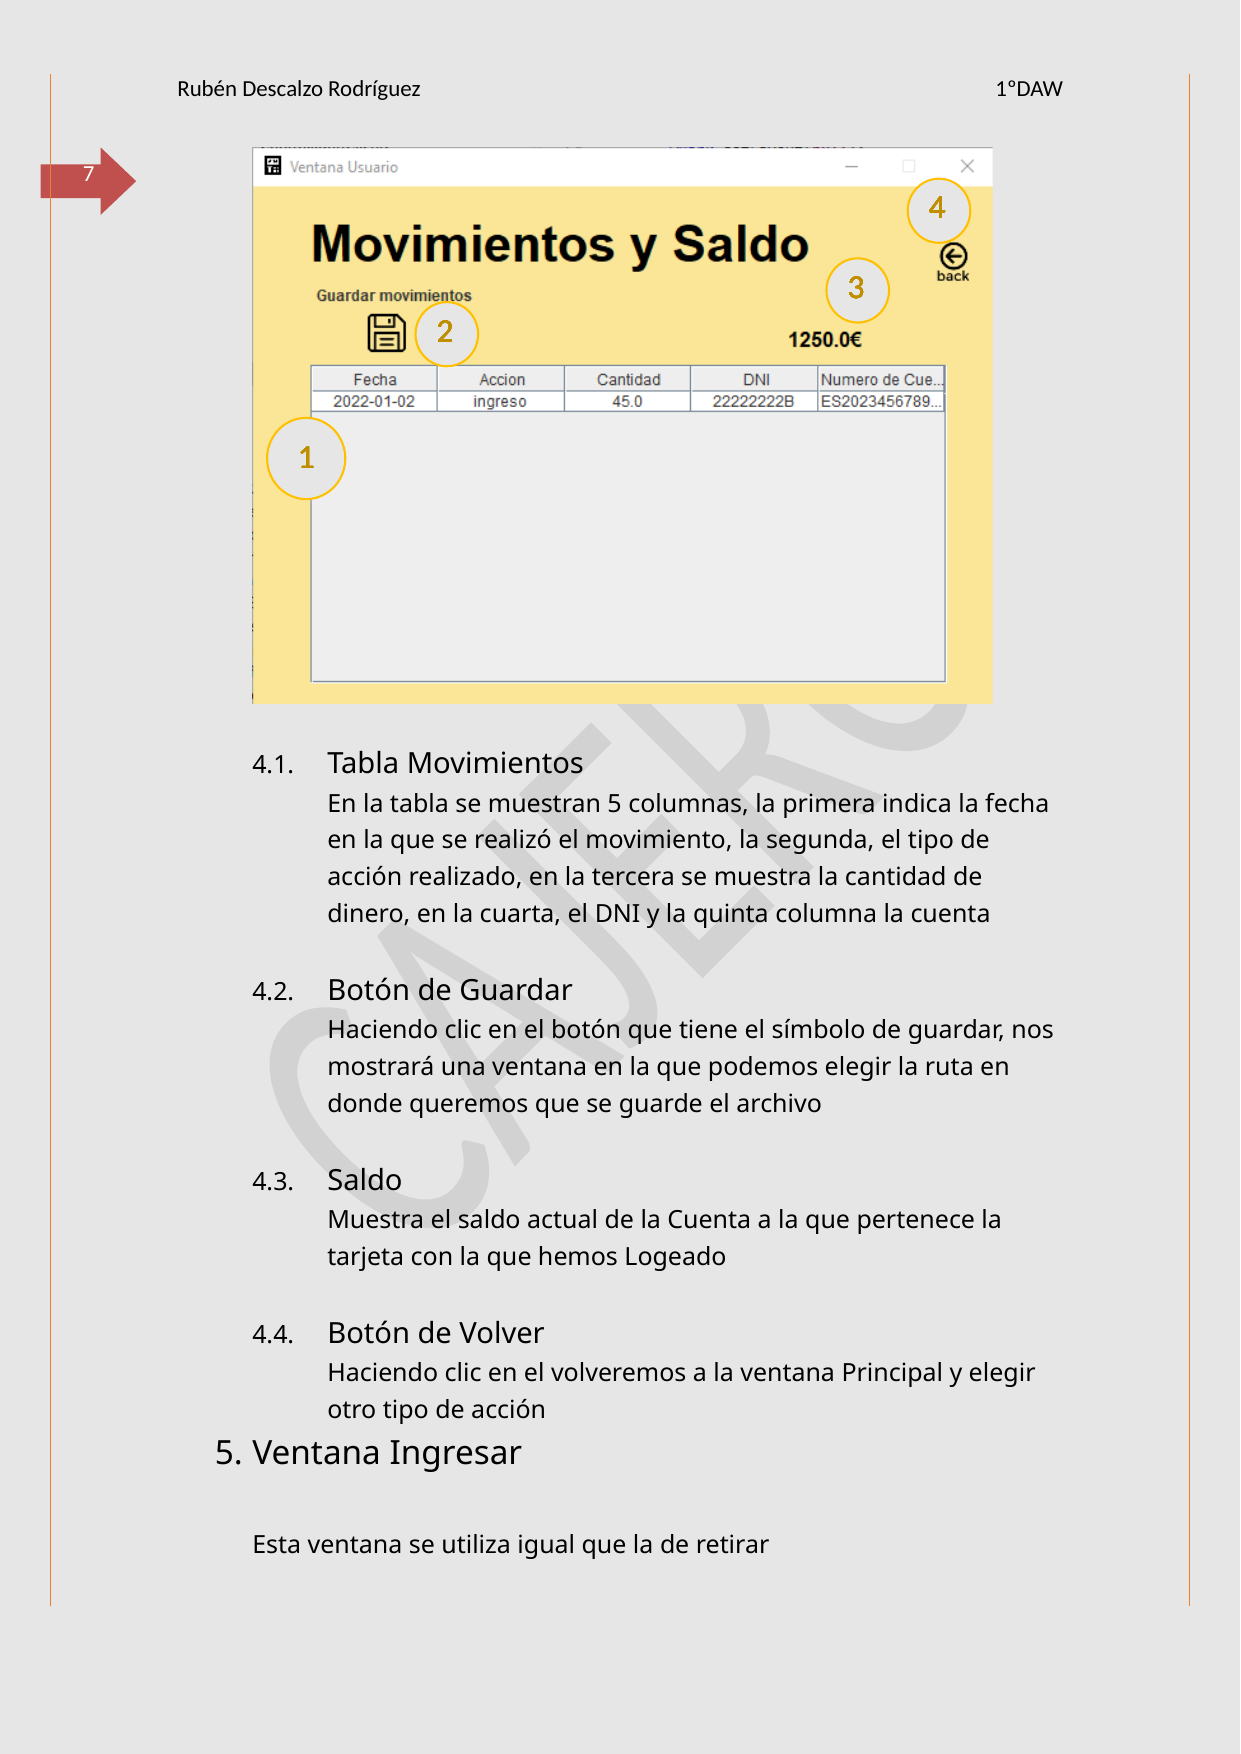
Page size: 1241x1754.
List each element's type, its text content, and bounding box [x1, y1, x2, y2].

list En la tabla se muestran 5 columnas, la primera indica la fecha en la que se realizó el movimiento, la segunda, el tipo de acción realizado, en la tercera se muestra la cantidad de dinero, en la cuarta, el DNI y la quinta columna la cuenta [327, 785, 1063, 930]
list Botón de Guardar [252, 969, 1063, 1009]
list Haciendo clic en el volveremos a la ventana Principal y elegir otro tipo de acción [327, 1355, 1063, 1426]
list Tabla Movimientos [252, 743, 1063, 782]
list Saldo [252, 1159, 1063, 1199]
list Botón de Volver [252, 1312, 1063, 1352]
picture [252, 147, 993, 704]
list Muestra el saldo actual de la Cuenta a la que pertenece la tarjeta con la que hemos Logeado [327, 1202, 1063, 1273]
list Ventana Ingresar [214, 1429, 1063, 1474]
list Haciendo clic en el botón que tiene el símbolo de guardar, nos mostrará una ventana en la que podemos elegir la ruta en donde queremos que se guarde el archivo [327, 1012, 1063, 1120]
list Esta ventana se utiliza igual que la de retirar [252, 1527, 1063, 1561]
